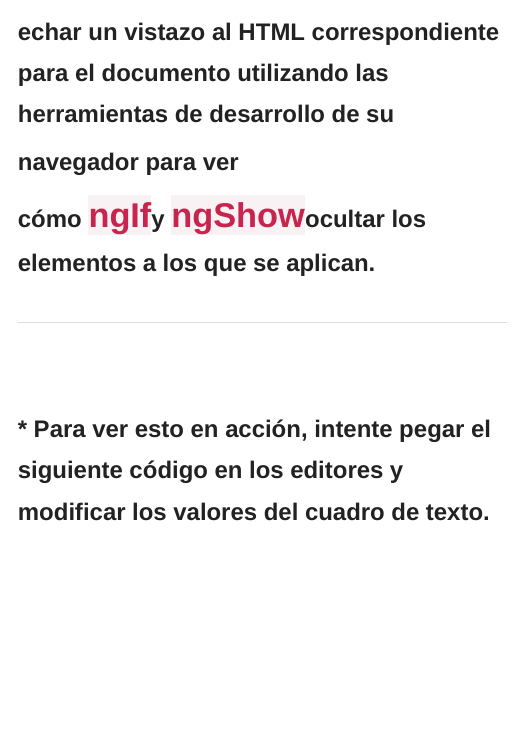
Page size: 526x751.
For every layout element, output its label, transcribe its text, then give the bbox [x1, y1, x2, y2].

text * Para ver esto en acción, intente pegar el siguiente código en los editores y modificar los valores del cuadro de texto. [18, 415, 507, 525]
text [18, 18, 507, 276]
